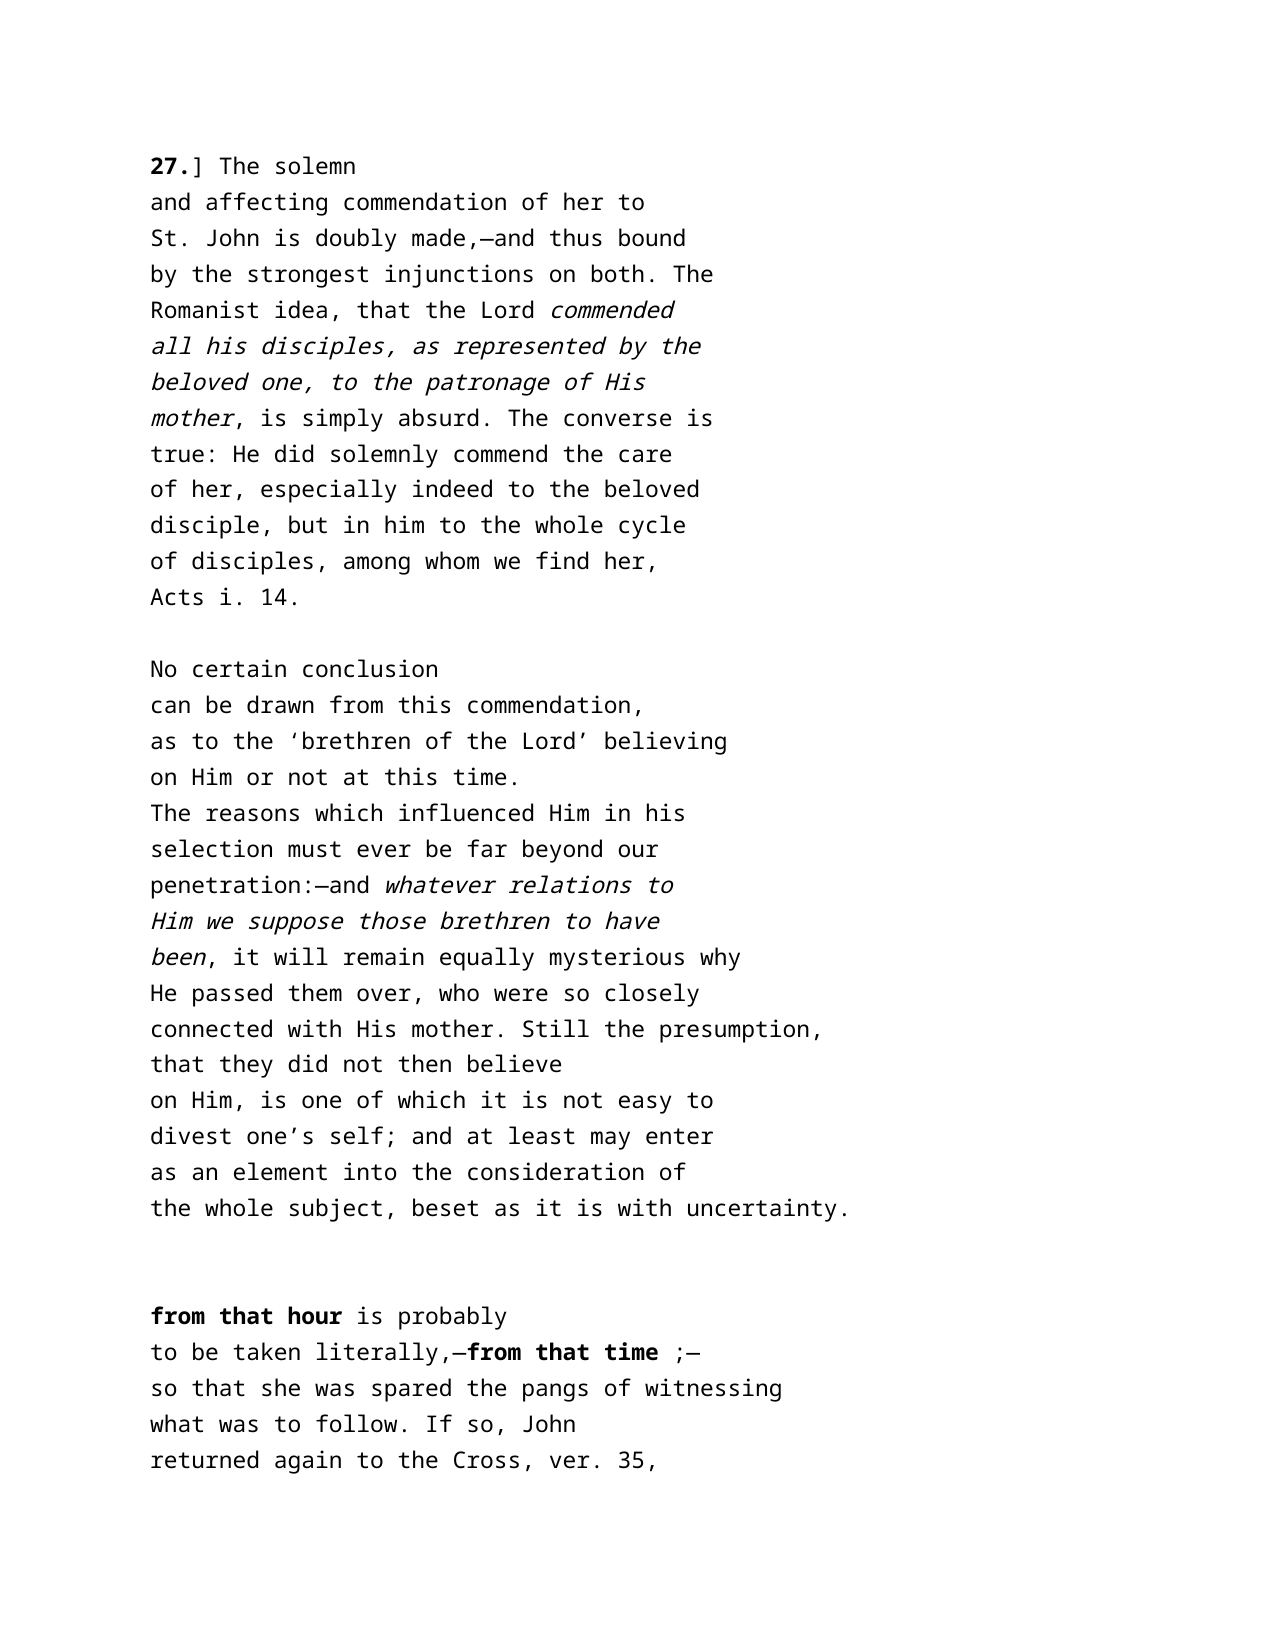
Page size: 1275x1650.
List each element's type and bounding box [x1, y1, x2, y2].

text [150, 150, 1125, 1475]
